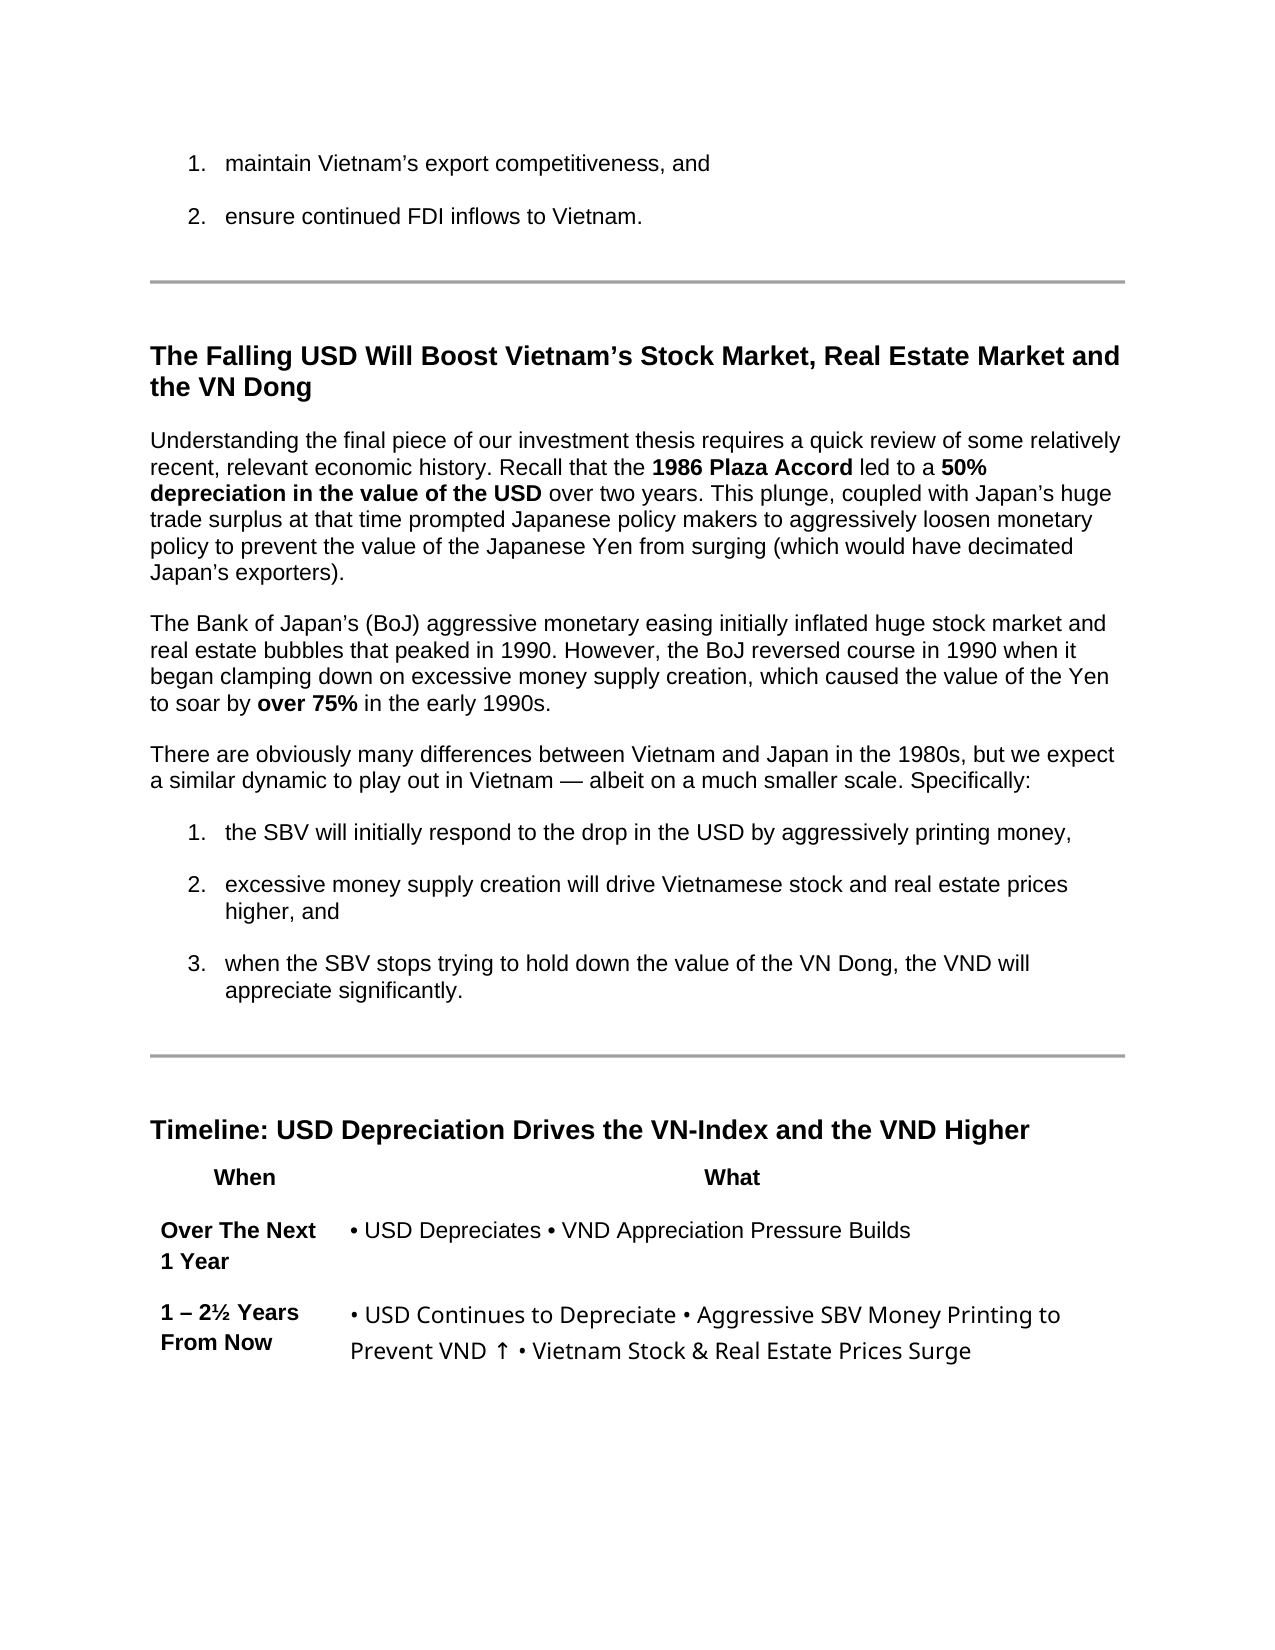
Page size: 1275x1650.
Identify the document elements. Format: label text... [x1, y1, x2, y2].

subtitle The Falling USD Will Boost Vietnam’s Stock Market, Real Estate Market and the VN Dong [150, 340, 1125, 402]
subtitle Timeline: USD Depreciation Drives the VN-Index and the VND Higher [150, 1114, 1125, 1145]
text The Bank of Japan’s (BoJ) aggressive monetary easing initially inflated huge stock market and real estate bubbles that peaked in 1990. However, the BoJ reversed course in 1990 when it began clamping down on excessive money supply creation, which caused the value of the Yen to soar by over 75% in the early 1990s. [150, 610, 1125, 716]
table_header What [339, 1153, 1125, 1207]
list the SBV will initially respond to the drop in the USD by aggressively printing money, [187, 818, 1125, 871]
text Understanding the final piece of our investment thesis requires a quick review of some relatively recent, relevant economic history. Recall that the 1986 Plaza Accord led to a 50% depreciation in the value of the USD over two years. This plunge, coupled with Japan’s huge trade surplus at that time prompted Japanese policy makers to aggressively loosen monetary policy to prevent the value of the Japanese Yen from surging (which would have decimated Japan’s exporters). [150, 427, 1125, 585]
text There are obviously many differences between Vietnam and Japan in the 1980s, but we expect a similar dynamic to play out in Vietnam — albeit on a much smaller scale. Specifically: [150, 741, 1125, 793]
list excessive money supply creation will drive Vietnamese stock and real estate prices higher, and [187, 871, 1125, 950]
table_cell • USD Depreciates • VND Appreciation Pressure Builds [339, 1207, 1125, 1289]
list maintain Vietnam’s export competitiveness, and [187, 150, 1125, 203]
table_cell 1 – 2½ Years From Now [150, 1289, 339, 1381]
list when the SBV stops trying to hold down the value of the VN Dong, the VND will appreciate significantly. [187, 950, 1125, 1029]
table_header When [150, 1153, 339, 1207]
table_cell • USD Continues to Depreciate • Aggressive SBV Money Printing to Prevent VND ↑ • Vietnam Stock & Real Estate Prices Surge [339, 1289, 1125, 1381]
table_cell Over The Next 1 Year [150, 1207, 339, 1289]
list ensure continued FDI inflows to Vietnam. [187, 203, 1125, 255]
